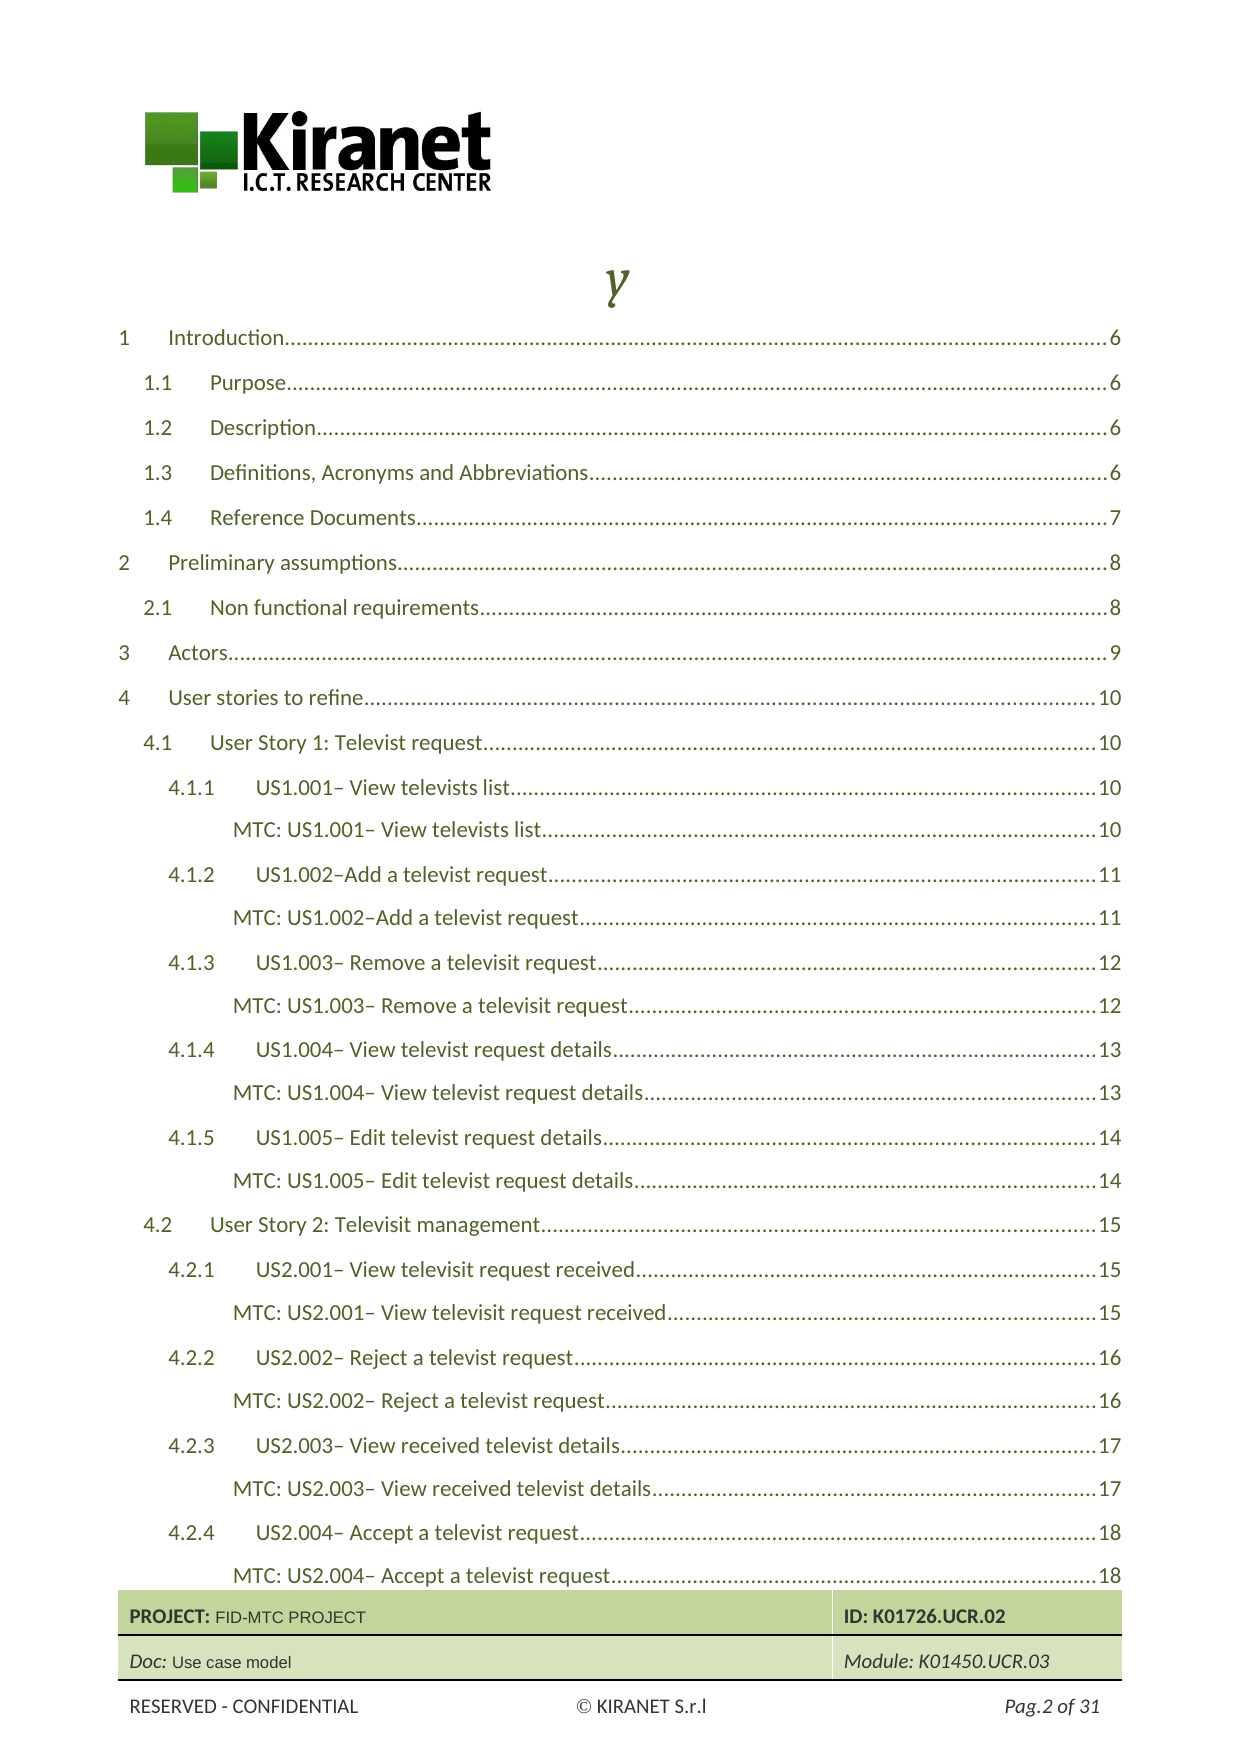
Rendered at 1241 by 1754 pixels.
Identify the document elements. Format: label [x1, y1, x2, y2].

picture [129, 91, 525, 226]
